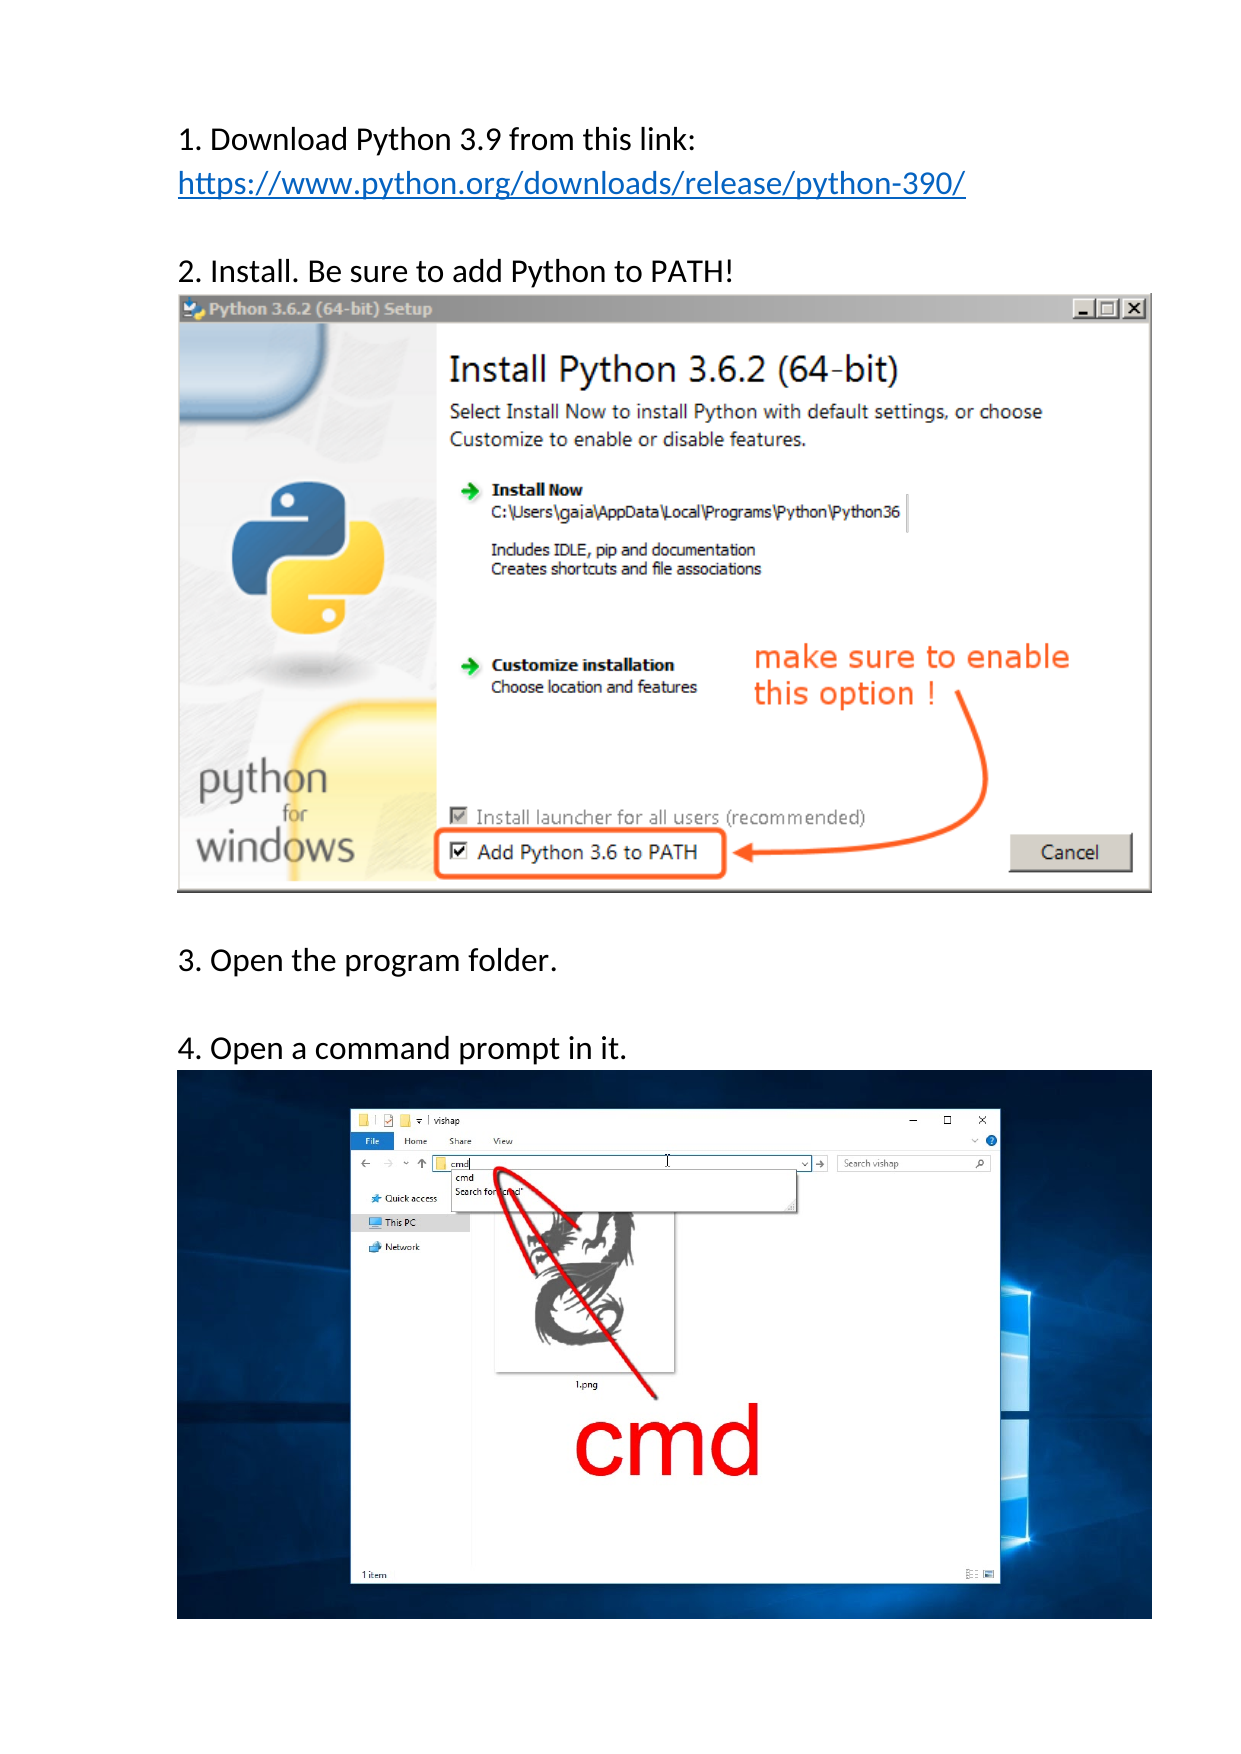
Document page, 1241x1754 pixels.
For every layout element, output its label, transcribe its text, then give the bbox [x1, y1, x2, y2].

picture [177, 293, 1152, 893]
text 4. Open a command prompt in it. [177, 1027, 1152, 1068]
picture [177, 1070, 1152, 1619]
text 2. Install. Be sure to add Python to PATH! [177, 250, 1152, 291]
text https://www.python.org/downloads/release/python-390/ [177, 162, 1152, 203]
text 3. Open the program folder. [177, 939, 1152, 980]
text 1. Download Python 3.9 from this link: [177, 118, 1152, 159]
